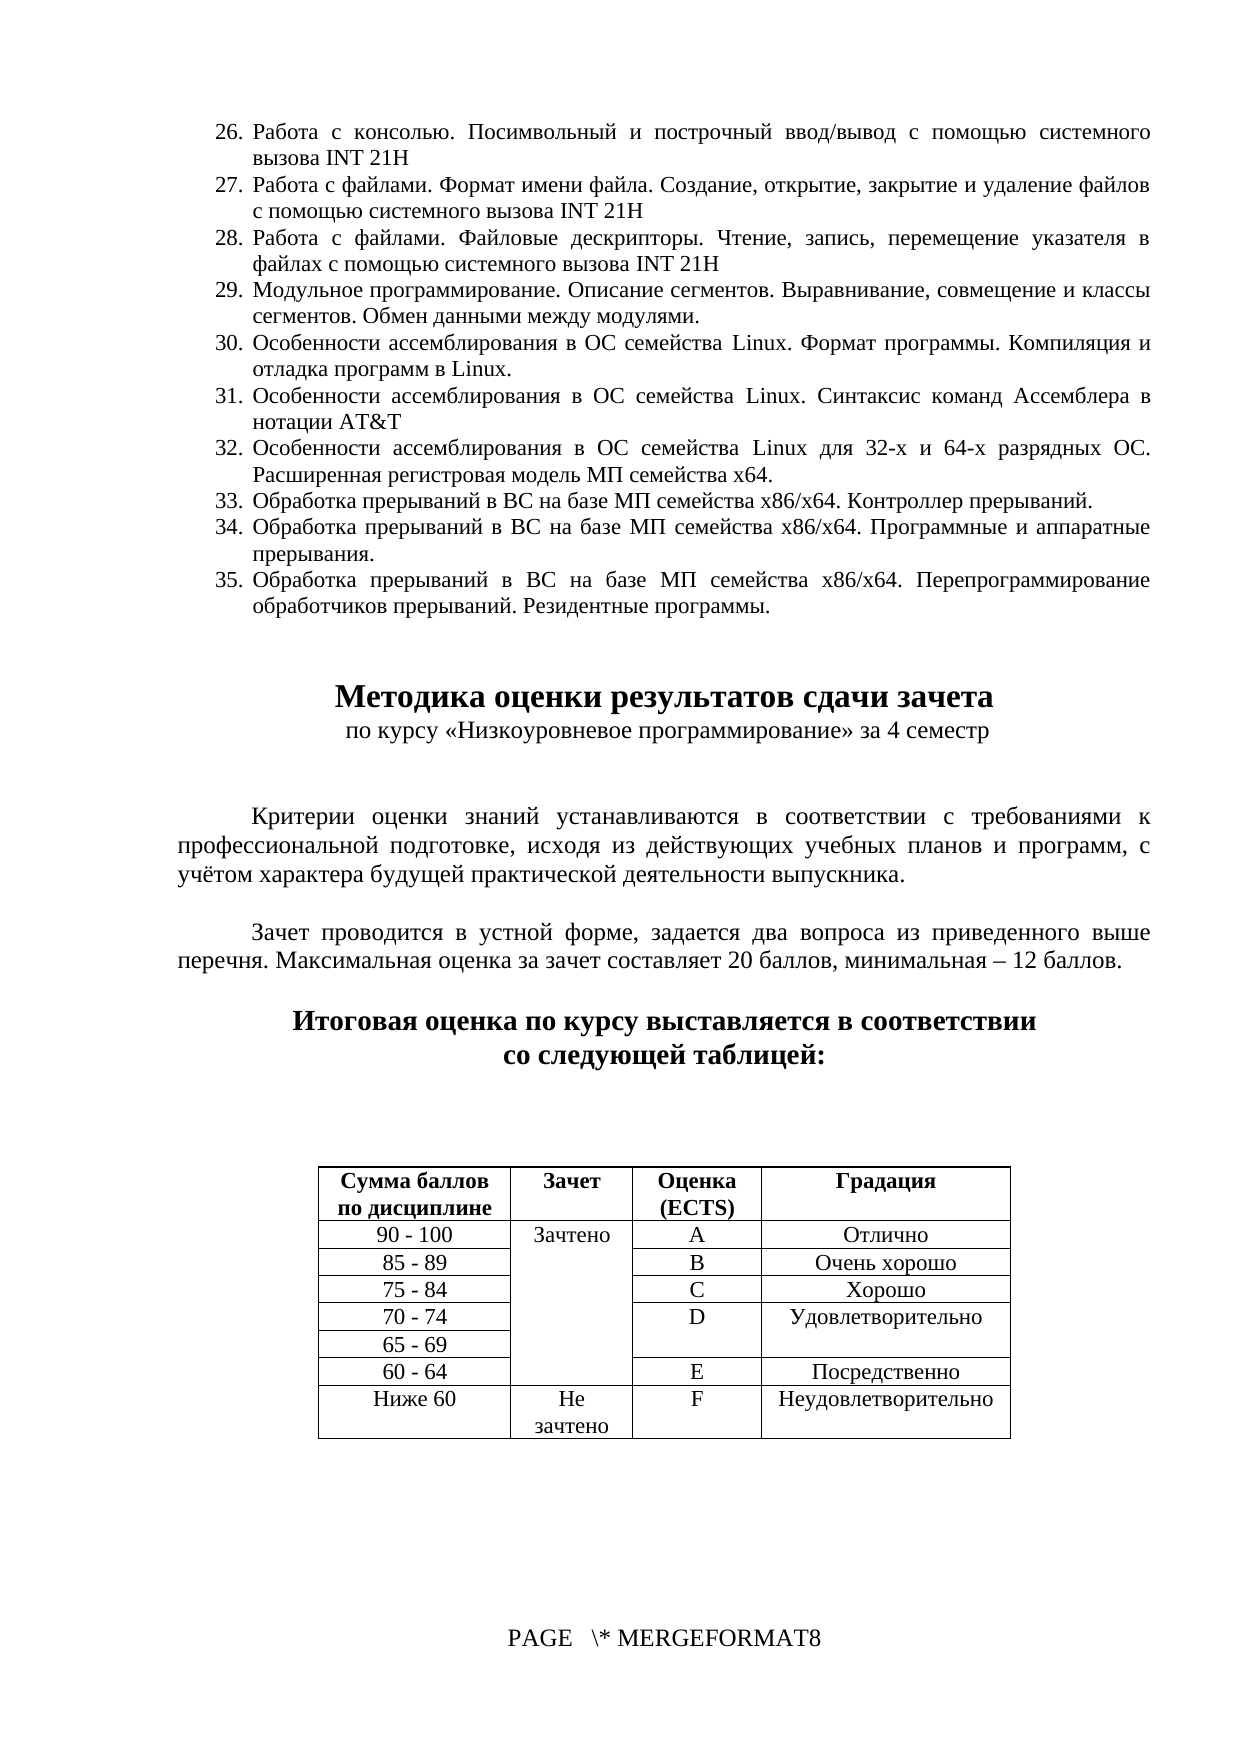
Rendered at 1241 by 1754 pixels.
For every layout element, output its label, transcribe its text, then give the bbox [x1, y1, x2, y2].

list Обработка прерываний в ВС на базе МП семейства х86/х64. Перепрограммирование обработчиков прерываний. Резидентные программы. [215, 566, 1152, 619]
table_cell А [633, 1221, 761, 1247]
table_header Оценка (ECTS) [633, 1168, 761, 1220]
list Обработка прерываний в ВС на базе МП семейства х86/х64. Контроллер прерываний. [215, 487, 1152, 513]
table_header Зачет [511, 1168, 632, 1220]
table_cell 75 - 84 [319, 1276, 510, 1302]
table_cell Неудовлетворительно [762, 1386, 1010, 1438]
table_cell D [633, 1303, 761, 1357]
table_cell В [633, 1249, 761, 1275]
text Критерии оценки знаний устанавливаются в соответствии с требованиями к профессиональной подготовке, исходя из действующих учебных планов и программ, с учётом характера будущей практической деятельности выпускника. [177, 801, 1152, 888]
table_cell Зачтено [511, 1221, 632, 1384]
table_cell F [633, 1386, 761, 1438]
table_header Градация [762, 1168, 1010, 1220]
title по курсу «Низкоуровневое программирование» за 4 семестр [177, 715, 1152, 743]
list Работа с консолью. Посимвольный и построчный ввод/вывод с помощью системного вызова int 21h [215, 118, 1152, 171]
table_cell 65 - 69 [319, 1331, 510, 1357]
list Модульное программирование. Описание сегментов. Выравнивание, совмещение и классы сегментов. Обмен данными между модулями. [215, 276, 1152, 329]
table_cell Хорошо [762, 1276, 1010, 1302]
list Особенности ассемблирования в ОС семейства Linux. Формат программы. Компиляция и отладка программ в Linux. [215, 329, 1152, 382]
table_cell Отлично [762, 1221, 1010, 1247]
text Зачет проводится в устной форме, задается два вопроса из приведенного выше перечня. Максимальная оценка за зачет составляет 20 баллов, минимальная – 12 баллов. [177, 917, 1152, 974]
list Особенности ассемблирования в ОС семейства Linux. Синтаксис команд Ассемблера в нотации AT&T [215, 382, 1152, 434]
table_cell 90 - 100 [319, 1221, 510, 1247]
list Обработка прерываний в ВС на базе МП семейства х86/х64. Программные и аппаратные прерывания. [215, 513, 1152, 566]
table_cell E [633, 1358, 761, 1384]
table_cell Не зачтено [511, 1386, 632, 1438]
list Особенности ассемблирования в ОС семейства Linux для 32-х и 64-х разрядных ОС. Расширенная регистровая модель МП семейства х64. [215, 434, 1152, 487]
table_cell Ниже 60 [319, 1386, 510, 1438]
text Итоговая оценка по курсу выставляется в соответствии [177, 1003, 1152, 1037]
table_cell Посредственно [762, 1358, 1010, 1384]
table_cell Очень хорошо [762, 1249, 1010, 1275]
list Работа с файлами. Файловые дескрипторы. Чтение, запись, перемещение указателя в файлах с помощью системного вызова int 21h [215, 223, 1152, 276]
table_cell 60 - 64 [319, 1358, 510, 1384]
text со следующей таблицей: [177, 1037, 1152, 1071]
table_cell С [633, 1276, 761, 1302]
table_cell 85 - 89 [319, 1249, 510, 1275]
table_cell Удовлетворительно [762, 1303, 1010, 1357]
list Работа с файлами. Формат имени файла. Создание, открытие, закрытие и удаление файлов с помощью системного вызова int 21h [215, 171, 1152, 223]
title Методика оценки результатов сдачи зачета [177, 676, 1152, 715]
table_header Сумма баллов по дисциплине [319, 1168, 510, 1220]
table_cell 70 - 74 [319, 1303, 510, 1330]
